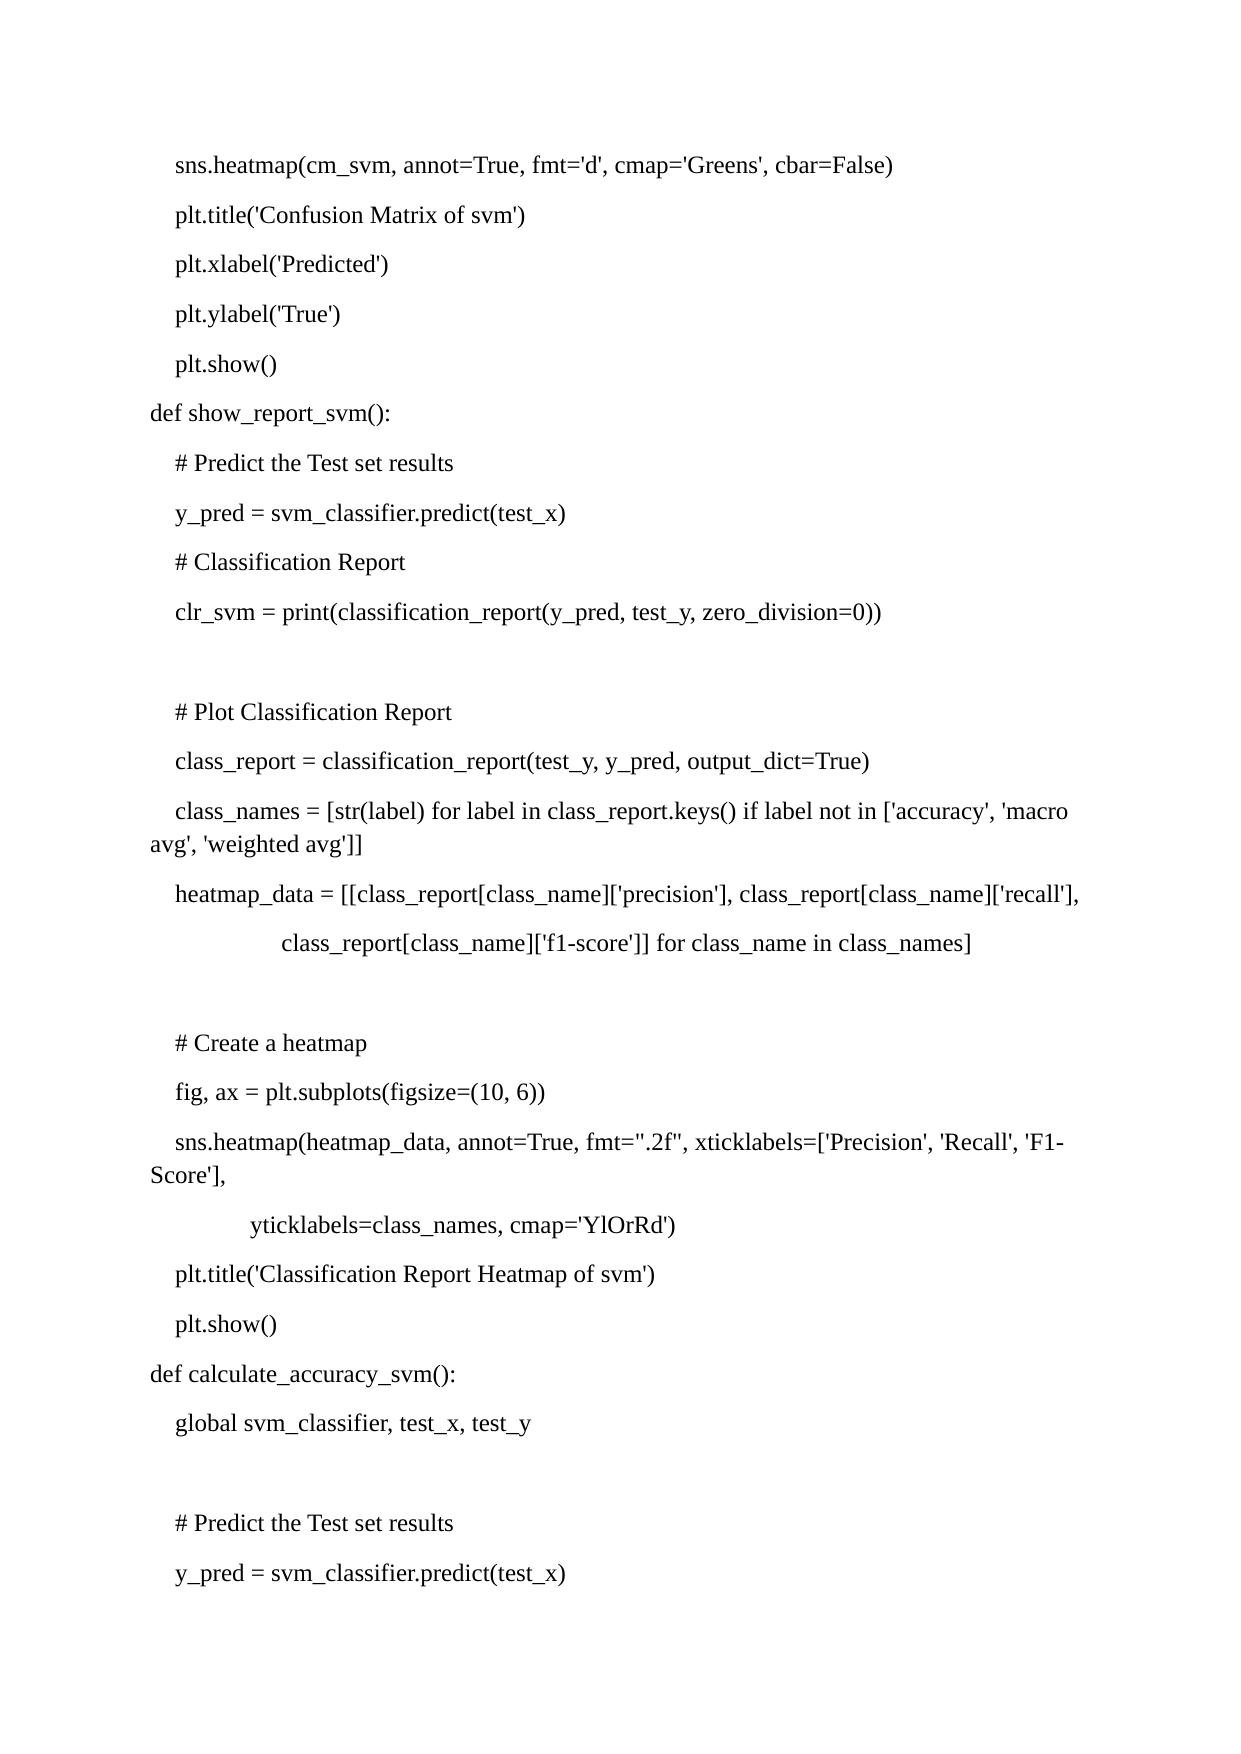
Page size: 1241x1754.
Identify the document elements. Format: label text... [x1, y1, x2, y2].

text # Predict the Test set results [150, 1508, 1090, 1537]
text plt.show() [150, 1309, 1090, 1338]
text # Create a heatmap [150, 1028, 1090, 1056]
text plt.show() [150, 349, 1090, 377]
text y_pred = svm_classifier.predict(test_x) [150, 1558, 1090, 1586]
text plt.title('Classification Report Heatmap of svm') [150, 1259, 1090, 1288]
text class_report = classification_report(test_y, y_pred, output_dict=True) [150, 746, 1090, 775]
text sns.heatmap(cm_svm, annot=True, fmt='d', cmap='Greens', cbar=False) [150, 150, 1090, 179]
text def show_report_svm(): [150, 398, 1090, 427]
text sns.heatmap(heatmap_data, annot=True, fmt=".2f", xticklabels=['Precision', 'Recall', 'F1-Score'], [150, 1127, 1090, 1189]
text plt.xlabel('Predicted') [150, 249, 1090, 278]
text fig, ax = plt.subplots(figsize=(10, 6)) [150, 1077, 1090, 1106]
text y_pred = svm_classifier.predict(test_x) [150, 498, 1090, 527]
text plt.title('Confusion Matrix of svm') [150, 200, 1090, 228]
text # Plot Classification Report [150, 697, 1090, 725]
text yticklabels=class_names, cmap='YlOrRd') [150, 1210, 1090, 1238]
text class_report[class_name]['f1-score']] for class_name in class_names] [150, 928, 1090, 957]
text # Predict the Test set results [150, 448, 1090, 477]
text def calculate_accuracy_svm(): [150, 1359, 1090, 1388]
text clr_svm = print(classification_report(y_pred, test_y, zero_division=0)) [150, 597, 1090, 626]
text plt.ylabel('True') [150, 299, 1090, 328]
text class_names = [str(label) for label in class_report.keys() if label not in ['accuracy', 'macro avg', 'weighted avg']] [150, 796, 1090, 858]
text # Classification Report [150, 547, 1090, 576]
text global svm_classifier, test_x, test_y [150, 1408, 1090, 1437]
text heatmap_data = [[class_report[class_name]['precision'], class_report[class_name]['recall'], [150, 879, 1090, 907]
